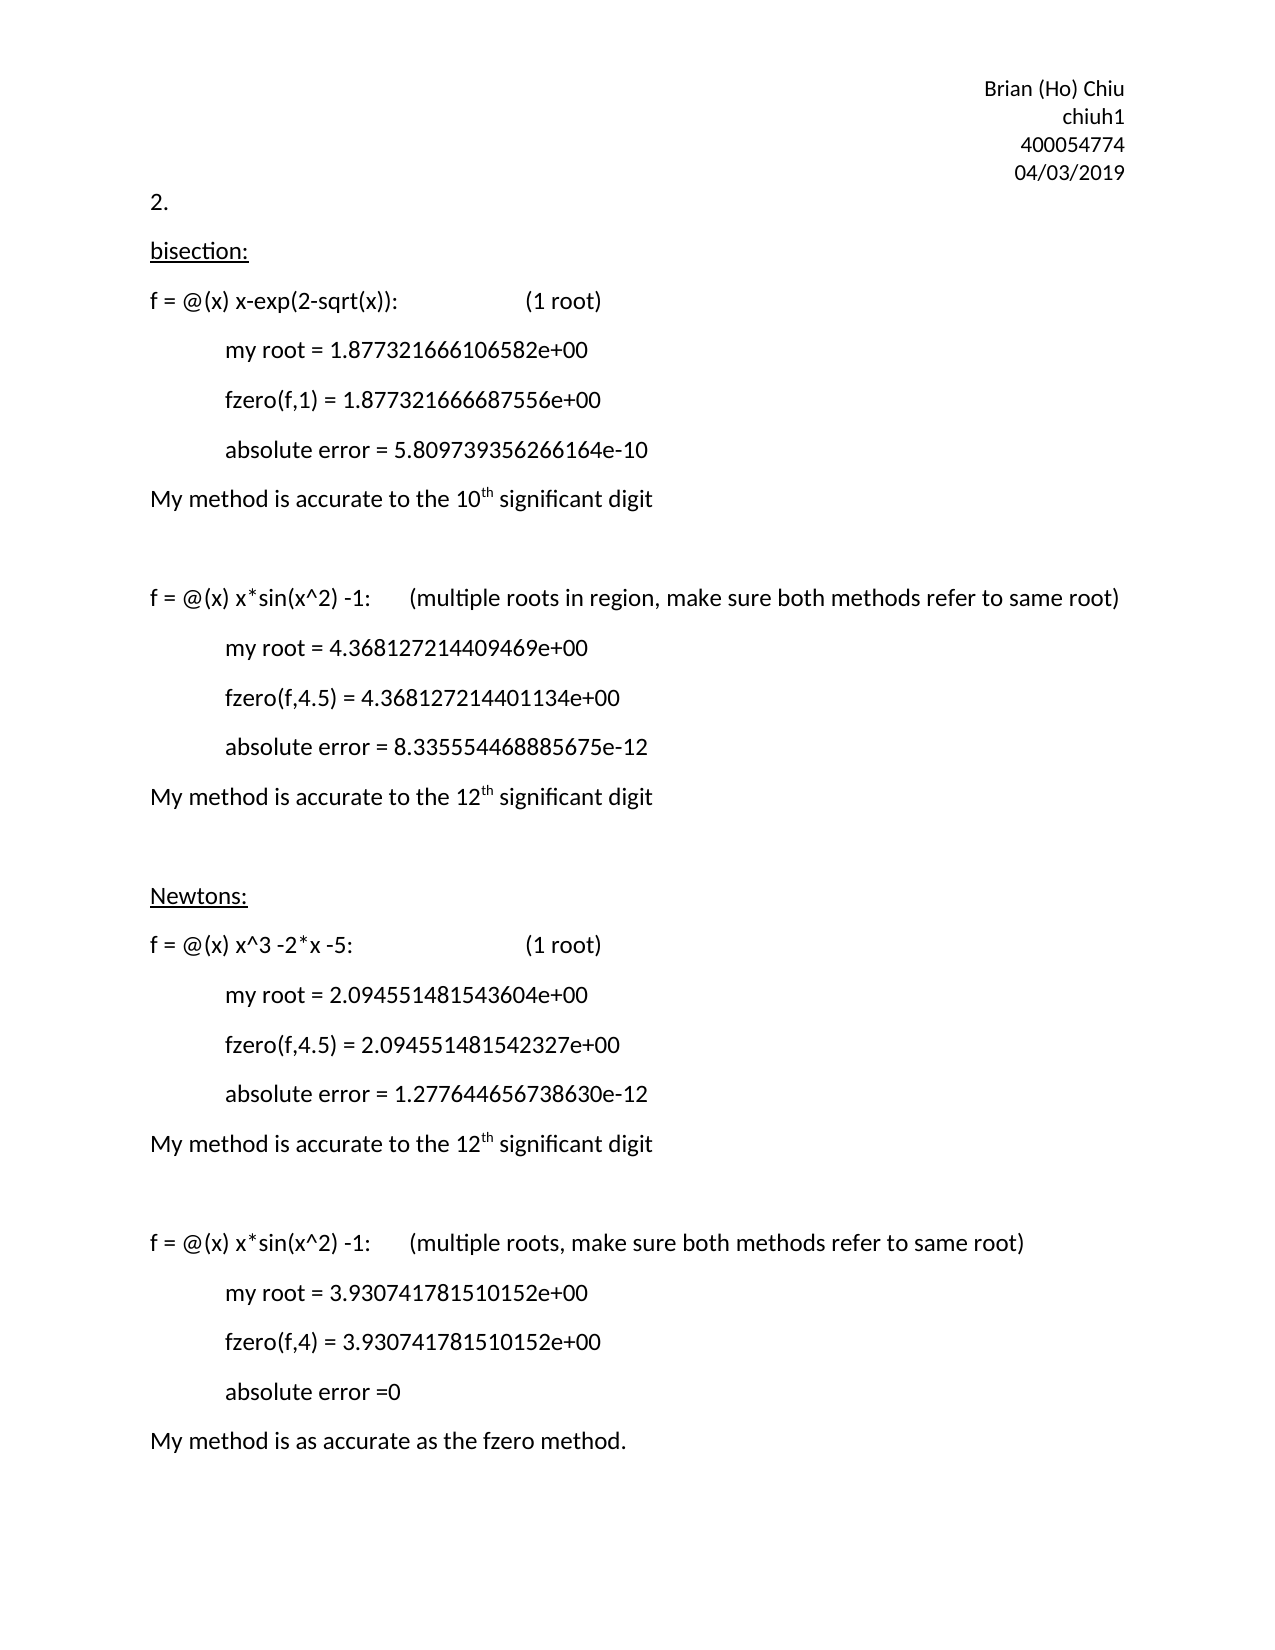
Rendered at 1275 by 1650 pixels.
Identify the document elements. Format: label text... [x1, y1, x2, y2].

text f = @(x) x*sin(x^2) -1: (multiple roots in region, make sure both methods refer to same root) [150, 582, 1125, 613]
text absolute error = 5.809739356266164e-10 [150, 434, 1125, 464]
text absolute error = 8.335554468885675e-12 [150, 731, 1125, 762]
text my root = 2.094551481543604e+00 [150, 979, 1125, 1010]
text fzero(f,4.5) = 4.368127214401134e+00 [150, 682, 1125, 712]
text absolute error =0 [150, 1376, 1125, 1406]
text fzero(f,1) = 1.877321666687556e+00 [150, 384, 1125, 415]
text absolute error = 1.277644656738630e-12 [150, 1078, 1125, 1109]
text my root = 4.368127214409469e+00 [150, 632, 1125, 663]
text f = @(x) x*sin(x^2) -1: (multiple roots, make sure both methods refer to same root) [150, 1227, 1125, 1258]
text My method is accurate to the 12th significant digit [150, 781, 1125, 811]
text bisection: [150, 235, 1125, 266]
text My method is as accurate as the fzero method. [150, 1425, 1125, 1456]
text f = @(x) x^3 -2*x -5: (1 root) [150, 929, 1125, 960]
text My method is accurate to the 12th significant digit [150, 1128, 1125, 1158]
text f = @(x) x-exp(2-sqrt(x)): (1 root) [150, 285, 1125, 316]
text My method is accurate to the 10th significant digit [150, 483, 1125, 514]
text my root = 3.930741781510152e+00 [150, 1277, 1125, 1307]
text fzero(f,4.5) = 2.094551481542327e+00 [150, 1029, 1125, 1059]
text 2. [150, 186, 1125, 216]
text fzero(f,4) = 3.930741781510152e+00 [150, 1326, 1125, 1357]
text my root = 1.877321666106582e+00 [150, 334, 1125, 365]
text Newtons: [150, 880, 1125, 911]
